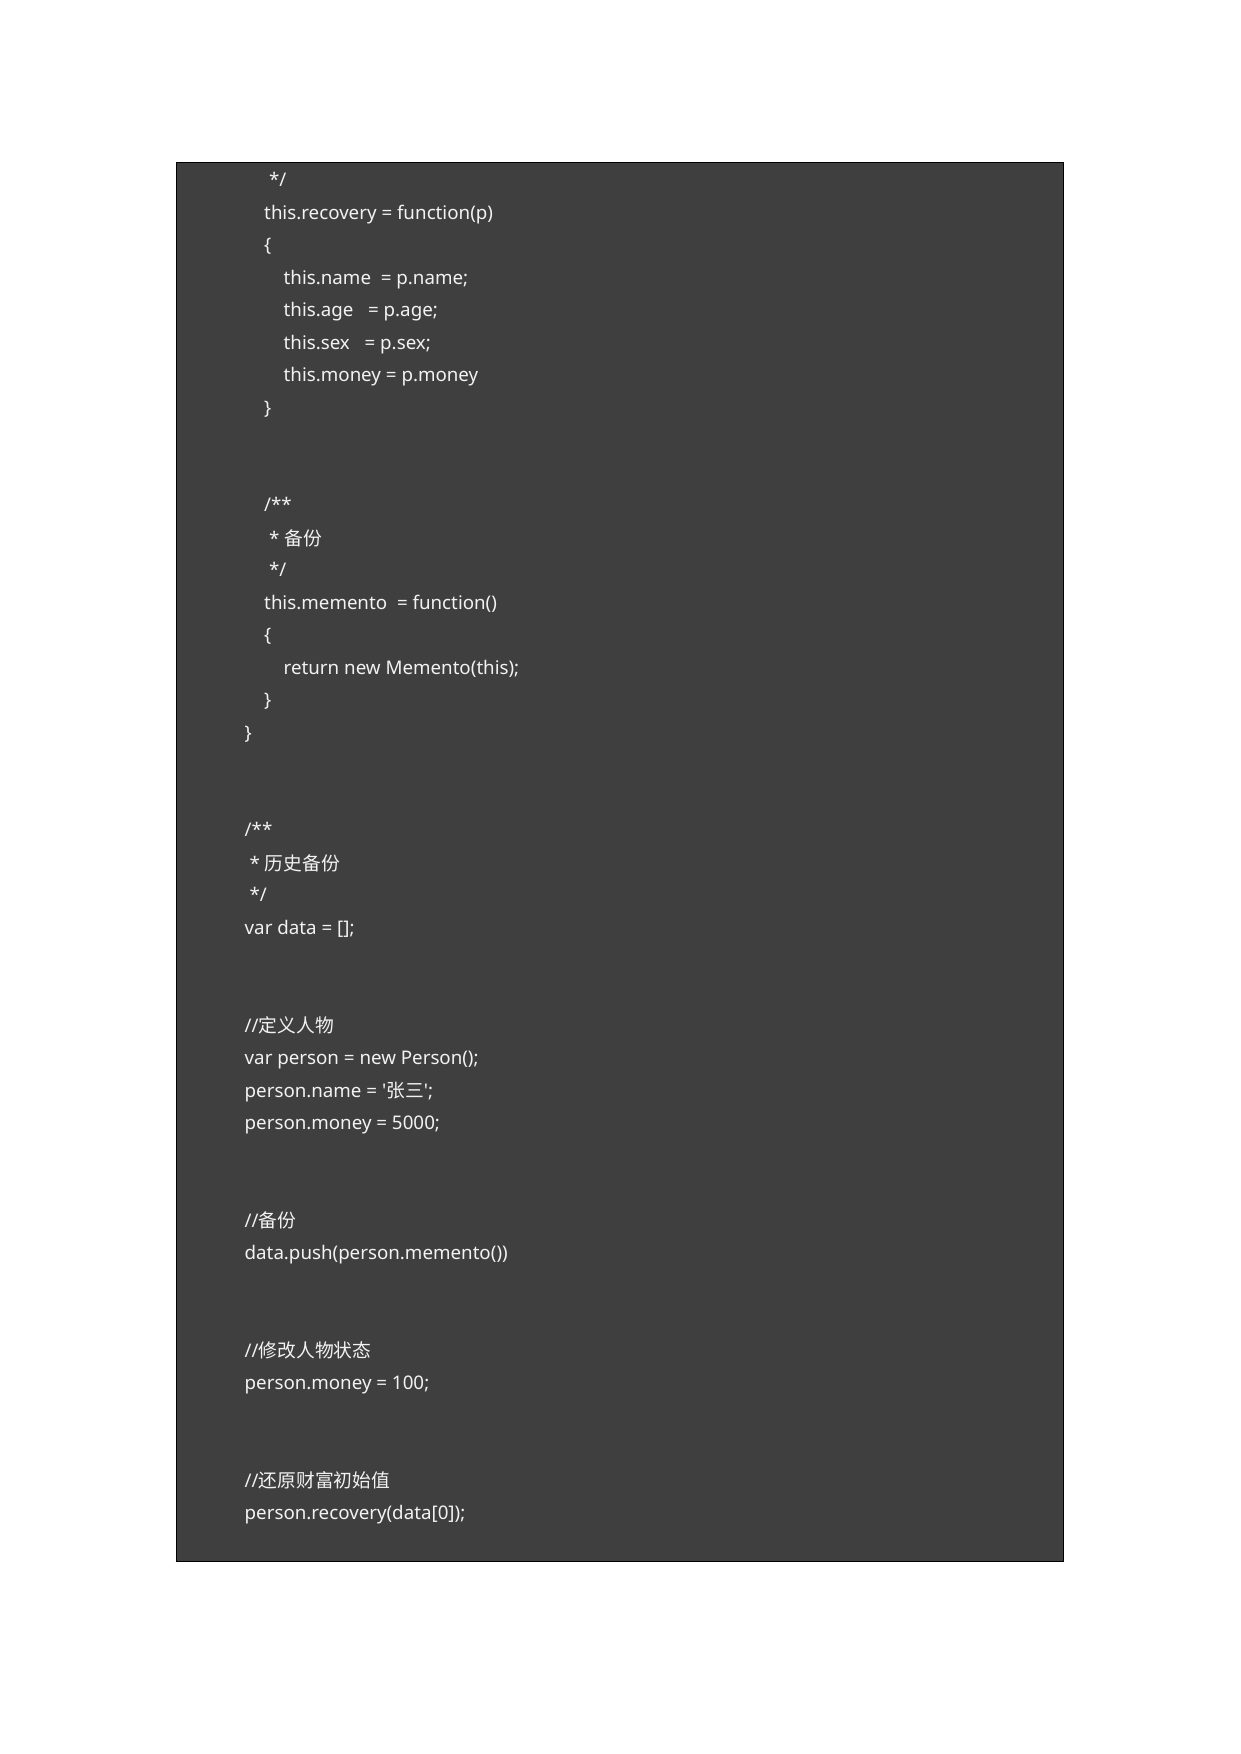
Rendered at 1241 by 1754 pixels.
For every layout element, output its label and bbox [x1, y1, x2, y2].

table_header [177, 163, 1063, 1561]
